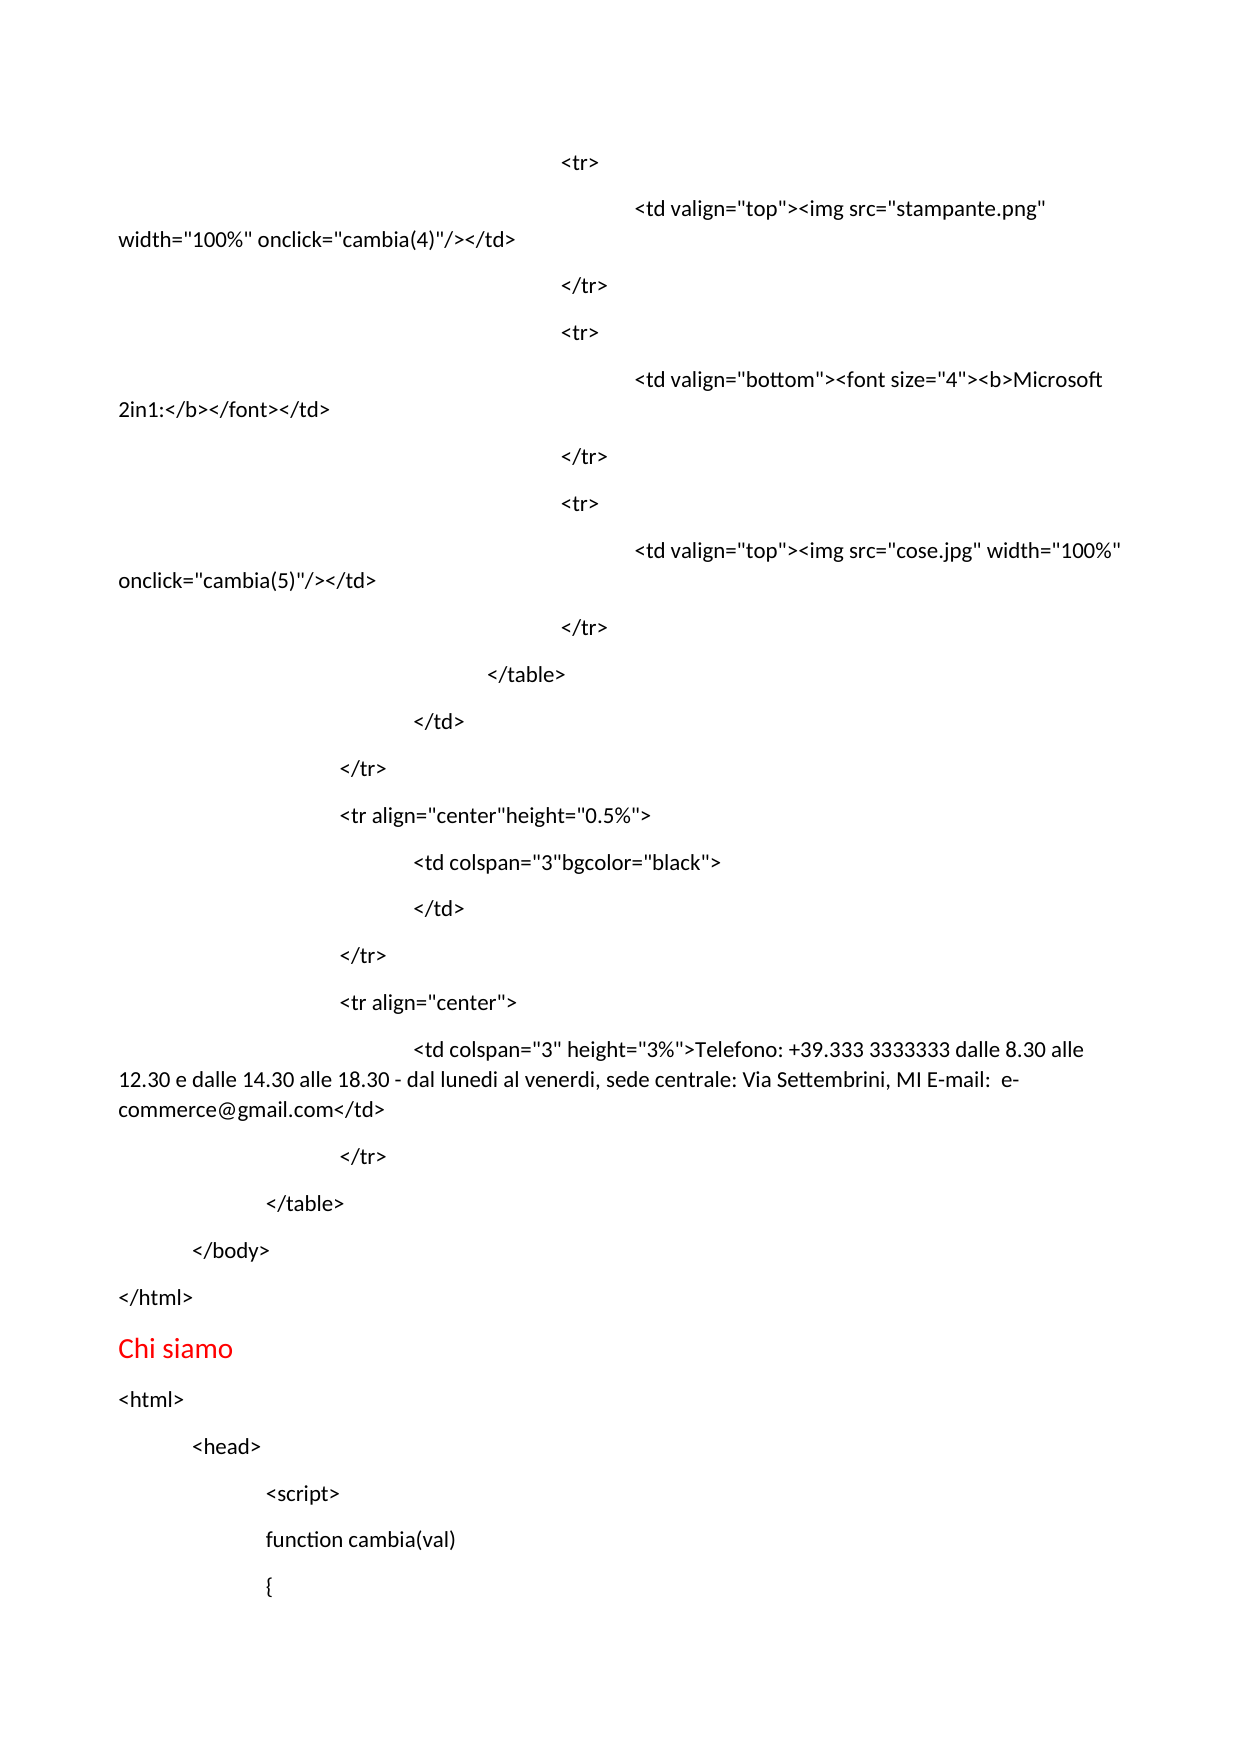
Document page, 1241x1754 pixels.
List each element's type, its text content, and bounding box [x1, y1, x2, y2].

text </tr> [118, 754, 1122, 782]
text </tr> [118, 613, 1122, 641]
text <td valign="top"><img src="stampante.png" width="100%" onclick="cambia(4)"/></td> [118, 194, 1122, 253]
text <tr align="center"height="0.5%"> [118, 801, 1122, 829]
text </tr> [118, 272, 1122, 299]
text <html> [118, 1385, 1122, 1413]
text </body> [118, 1236, 1122, 1264]
text <tr> [118, 318, 1122, 346]
text </html> [118, 1283, 1122, 1311]
text <td valign="bottom"><font size="4"><b>Microsoft 2in1:</b></font></td> [118, 365, 1122, 423]
text </tr> [118, 941, 1122, 969]
text <td valign="top"><img src="cose.jpg" width="100%" onclick="cambia(5)"/></td> [118, 536, 1122, 594]
text <head> [118, 1432, 1122, 1460]
text <tr> [118, 489, 1122, 517]
text </tr> [118, 1142, 1122, 1170]
text </table> [118, 660, 1122, 688]
text function cambia(val) [118, 1526, 1122, 1554]
text <td colspan="3"bgcolor="black"> [118, 848, 1122, 876]
text </table> [118, 1189, 1122, 1217]
text Chi siamo [118, 1330, 1122, 1366]
text <script> [118, 1479, 1122, 1507]
text <tr> [118, 148, 1122, 176]
text </tr> [118, 442, 1122, 470]
text </td> [118, 707, 1122, 735]
text </td> [118, 894, 1122, 922]
text <tr align="center"> [118, 988, 1122, 1016]
text <td colspan="3" height="3%">Telefono: +39.333 3333333 dalle 8.30 alle 12.30 e dalle 14.30 alle 18.30 - dal lunedi al venerdi, sede centrale: Via Settembrini, MI E-mail: e-commerce@gmail.com</td> [118, 1035, 1122, 1123]
text { [118, 1572, 1122, 1601]
